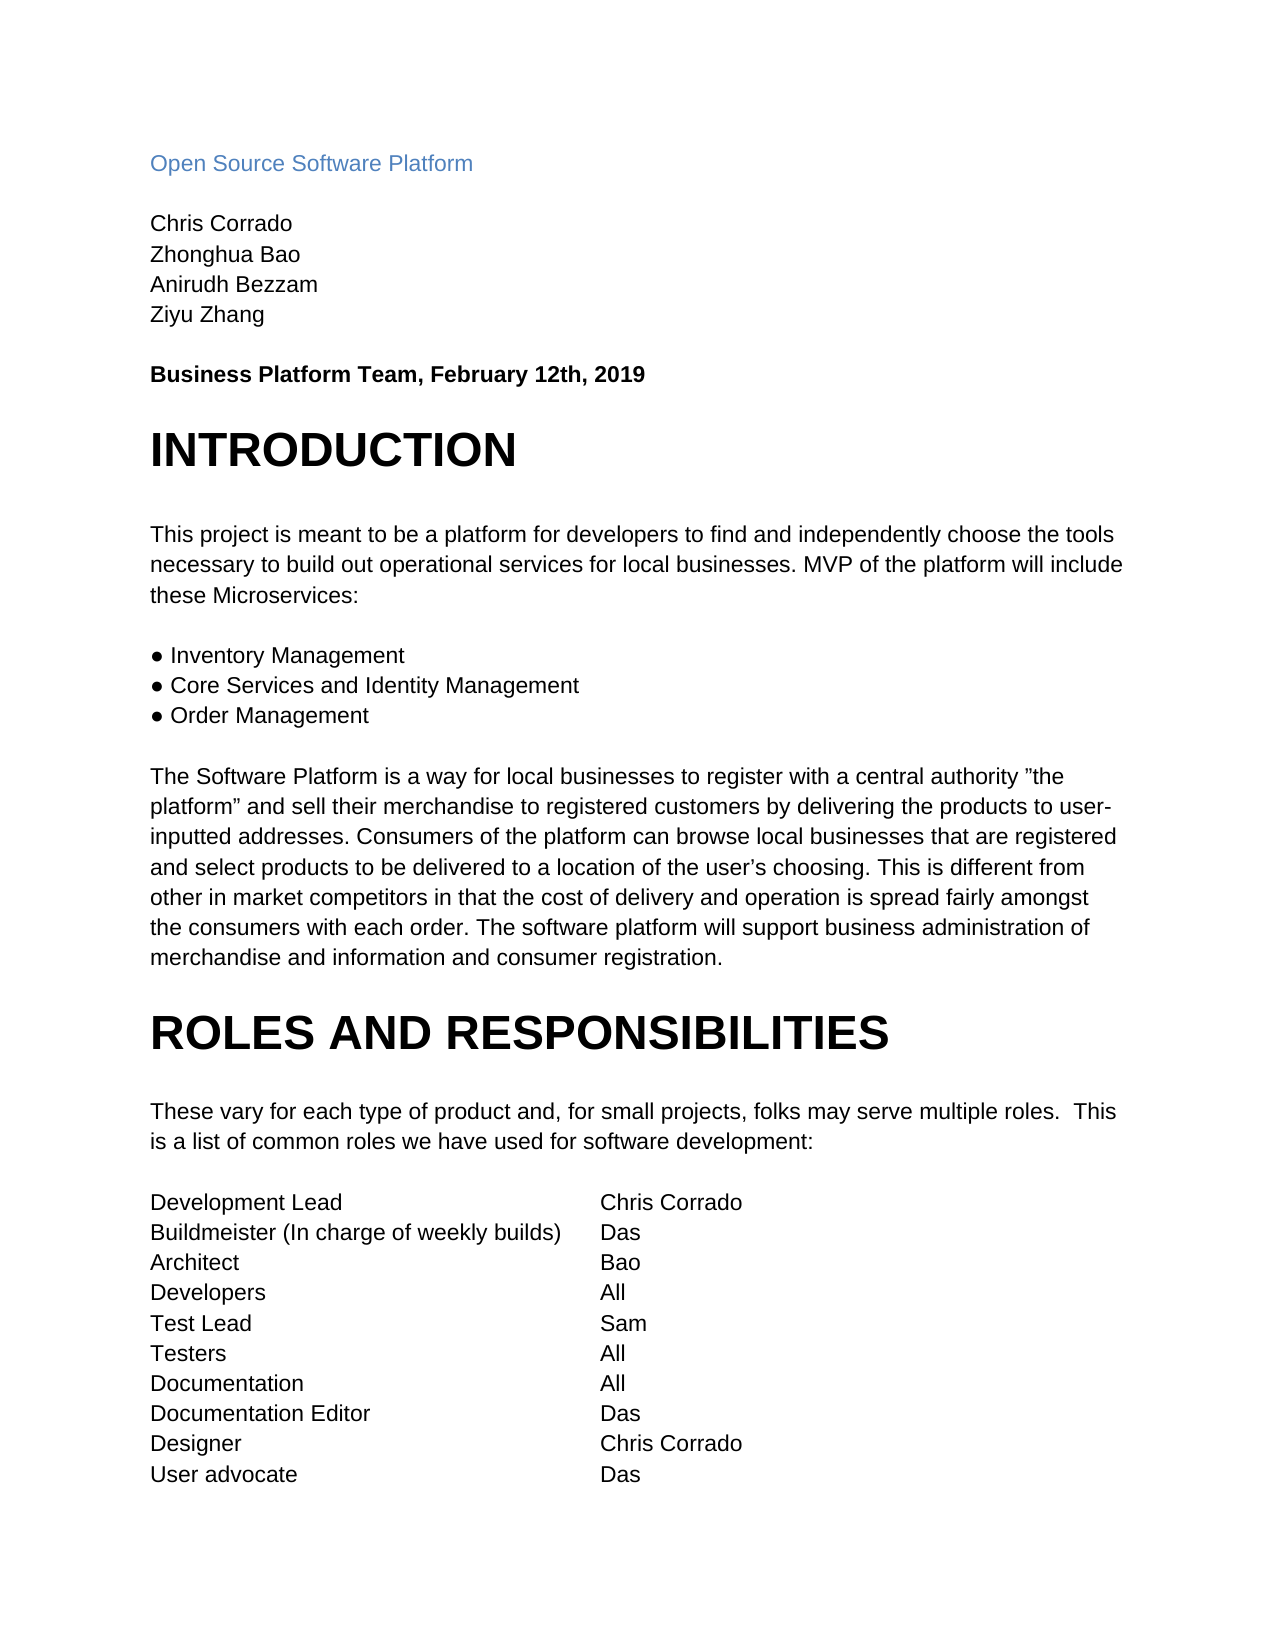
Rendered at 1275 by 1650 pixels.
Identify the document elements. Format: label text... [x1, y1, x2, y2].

text ROLES AND RESPONSIBILITIES [150, 1004, 1125, 1059]
text Chris Corrado [150, 210, 1125, 237]
text Designer Chris Corrado [150, 1430, 1125, 1457]
text Documentation Editor Das [150, 1400, 1125, 1426]
text Developers All [150, 1279, 1125, 1306]
text Test Lead Sam [150, 1309, 1125, 1336]
text Architect Bao [150, 1249, 1125, 1275]
text INTRODUCTION [150, 422, 1125, 477]
text ● Order Management [150, 702, 1125, 729]
text Zhonghua Bao [150, 241, 1125, 267]
text Ziyu Zhang [150, 301, 1125, 327]
text This project is meant to be a platform for developers to find and independently choose the tools necessary to build out operational services for local businesses. MVP of the platform will include these Microservices: [150, 521, 1125, 608]
text ● Core Services and Identity Management [150, 672, 1125, 698]
text Testers All [150, 1340, 1125, 1366]
text ● Inventory Management [150, 642, 1125, 668]
text Open Source Software Platform [150, 150, 1125, 176]
text User advocate Das [150, 1461, 1125, 1487]
text Business Platform Team, February 12th, 2019 [150, 361, 1125, 388]
text The Software Platform is a way for local businesses to register with a central authority ”the platform” and sell their merchandise to registered customers by delivering the products to user-inputted addresses. Consumers of the platform can browse local businesses that are registered and select products to be delivered to a location of the user’s choosing. This is different from other in market competitors in that the cost of delivery and operation is spread fairly amongst the consumers with each order. The software platform will support business administration of merchandise and information and consumer registration. [150, 763, 1125, 970]
text Documentation All [150, 1370, 1125, 1396]
text Anirudh Bezzam [150, 271, 1125, 297]
text Development Lead Chris Corrado [150, 1189, 1125, 1215]
text Buildmeister (In charge of weekly builds) Das [150, 1219, 1125, 1245]
text These vary for each type of product and, for small projects, folks may serve multiple roles. This is a list of common roles we have used for software development: [150, 1098, 1125, 1154]
